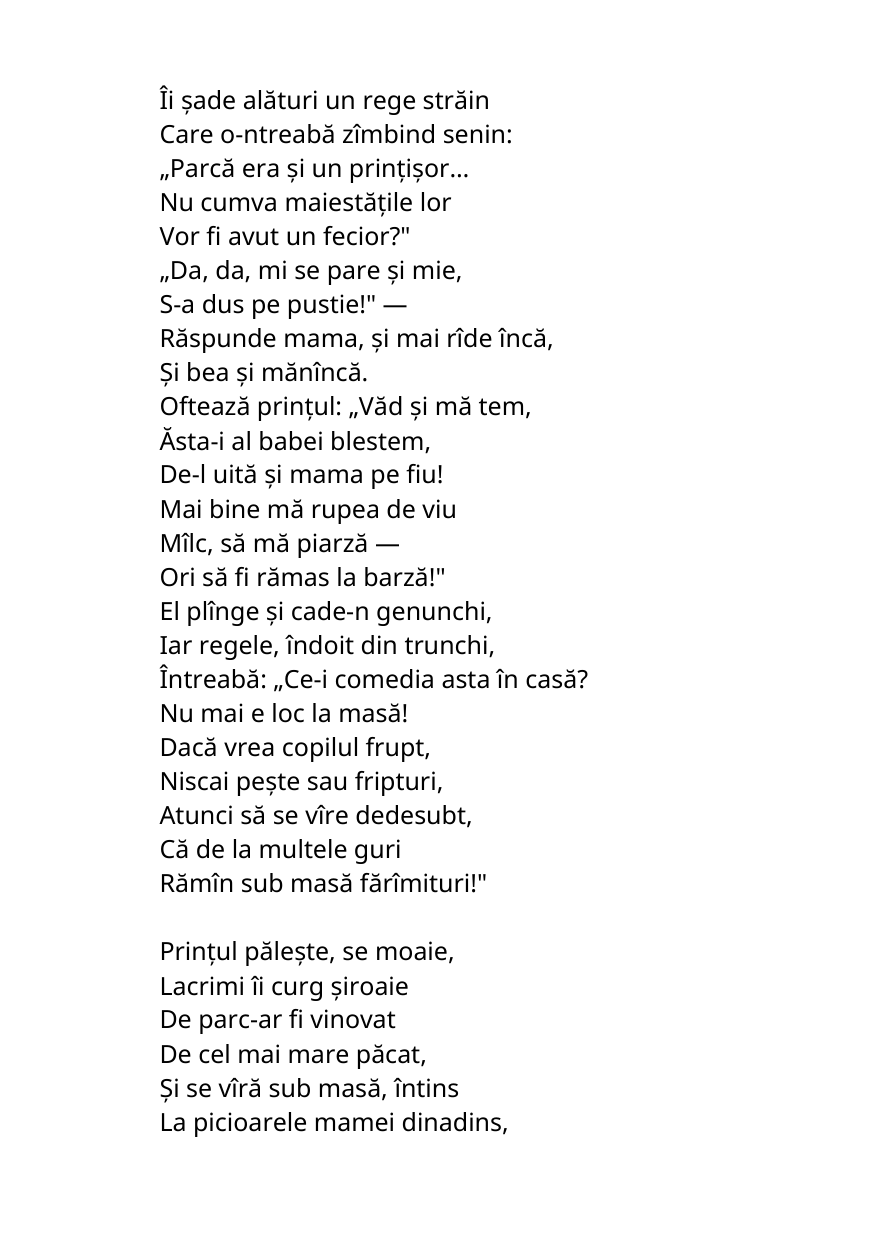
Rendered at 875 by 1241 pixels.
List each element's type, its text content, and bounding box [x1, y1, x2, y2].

text De cel mai mare păcat, [159, 1036, 799, 1070]
text Şi se vîră sub masă, întins [159, 1070, 799, 1104]
text Iar regele, îndoit din trunchi, [159, 627, 799, 662]
text Nu mai e loc la masă! [159, 696, 799, 730]
text Mîlc, să mă piarză — [159, 525, 799, 559]
text Vor fi avut un fecior?" [159, 219, 799, 253]
text Ori să fi rămas la barză!" [159, 559, 799, 593]
text El plînge şi cade-n genunchi, [159, 593, 799, 627]
text Şi bea şi mănîncă. [159, 355, 799, 389]
text „Da, da, mi se pare şi mie, [159, 253, 799, 287]
text Care o-ntreabă zîmbind senin: [159, 117, 799, 151]
text Că de la multele guri [159, 832, 799, 866]
text De parc-ar fi vinovat [159, 1002, 799, 1036]
text Oftează prinţul: „Văd şi mă tem, [159, 389, 799, 423]
text „Parcă era şi un prinţişor… [159, 151, 799, 185]
text Ăsta-i al babei blestem, [159, 423, 799, 457]
text Îi şade alături un rege străin [159, 82, 799, 117]
text Întreabă: „Ce-i comedia asta în casă? [159, 662, 799, 696]
text S-a dus pe pustie!" — [159, 287, 799, 321]
text Nu cumva maiestăţile lor [159, 185, 799, 219]
text De-l uită şi mama pe fiu! [159, 457, 799, 491]
text Mai bine mă rupea de viu [159, 491, 799, 525]
text La picioarele mamei dinadins, [159, 1104, 799, 1138]
text Atunci să se vîre dedesubt, [159, 798, 799, 832]
text Prinţul păleşte, se moaie, [159, 934, 799, 968]
text Rămîn sub masă fărîmituri!" [159, 866, 799, 900]
text Niscai peşte sau fripturi, [159, 764, 799, 798]
text Dacă vrea copilul frupt, [159, 730, 799, 764]
text Răspunde mama, şi mai rîde încă, [159, 321, 799, 355]
text Lacrimi îi curg şiroaie [159, 968, 799, 1002]
